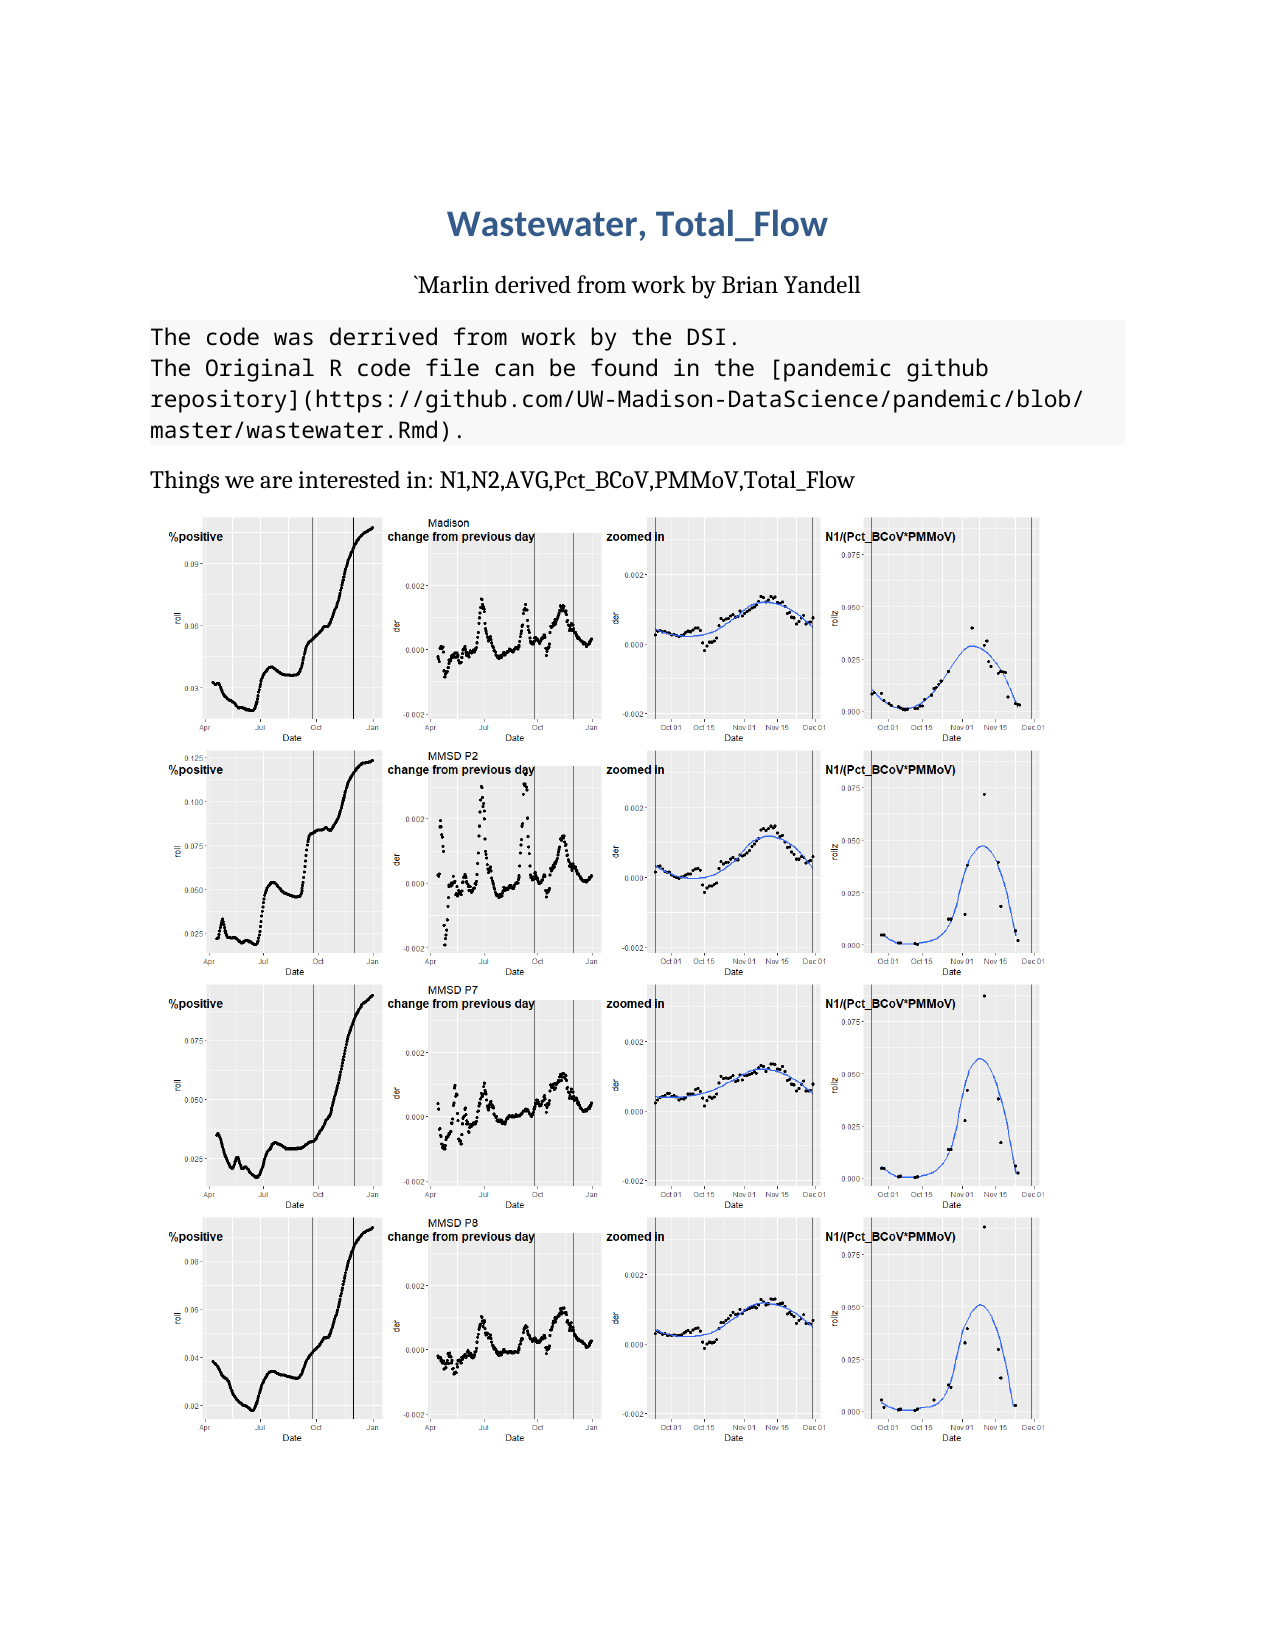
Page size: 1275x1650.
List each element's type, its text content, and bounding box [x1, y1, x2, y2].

text The code was derrived from work by the DSI. The Original R code file can be found in the [pandemic github repository](https://github.com/UW-Madison-DataScience/pandemic/blob/master/wastewater.Rmd). [150, 320, 1125, 445]
text `Marlin derived from work by Brian Yandell [150, 271, 1125, 299]
picture [168, 513, 1044, 1447]
title Wastewater, Total_Flow [150, 200, 1125, 246]
text Things we are interested in: N1,N2,AVG,Pct_BCoV,PMMoV,Total_Flow [150, 466, 1125, 495]
